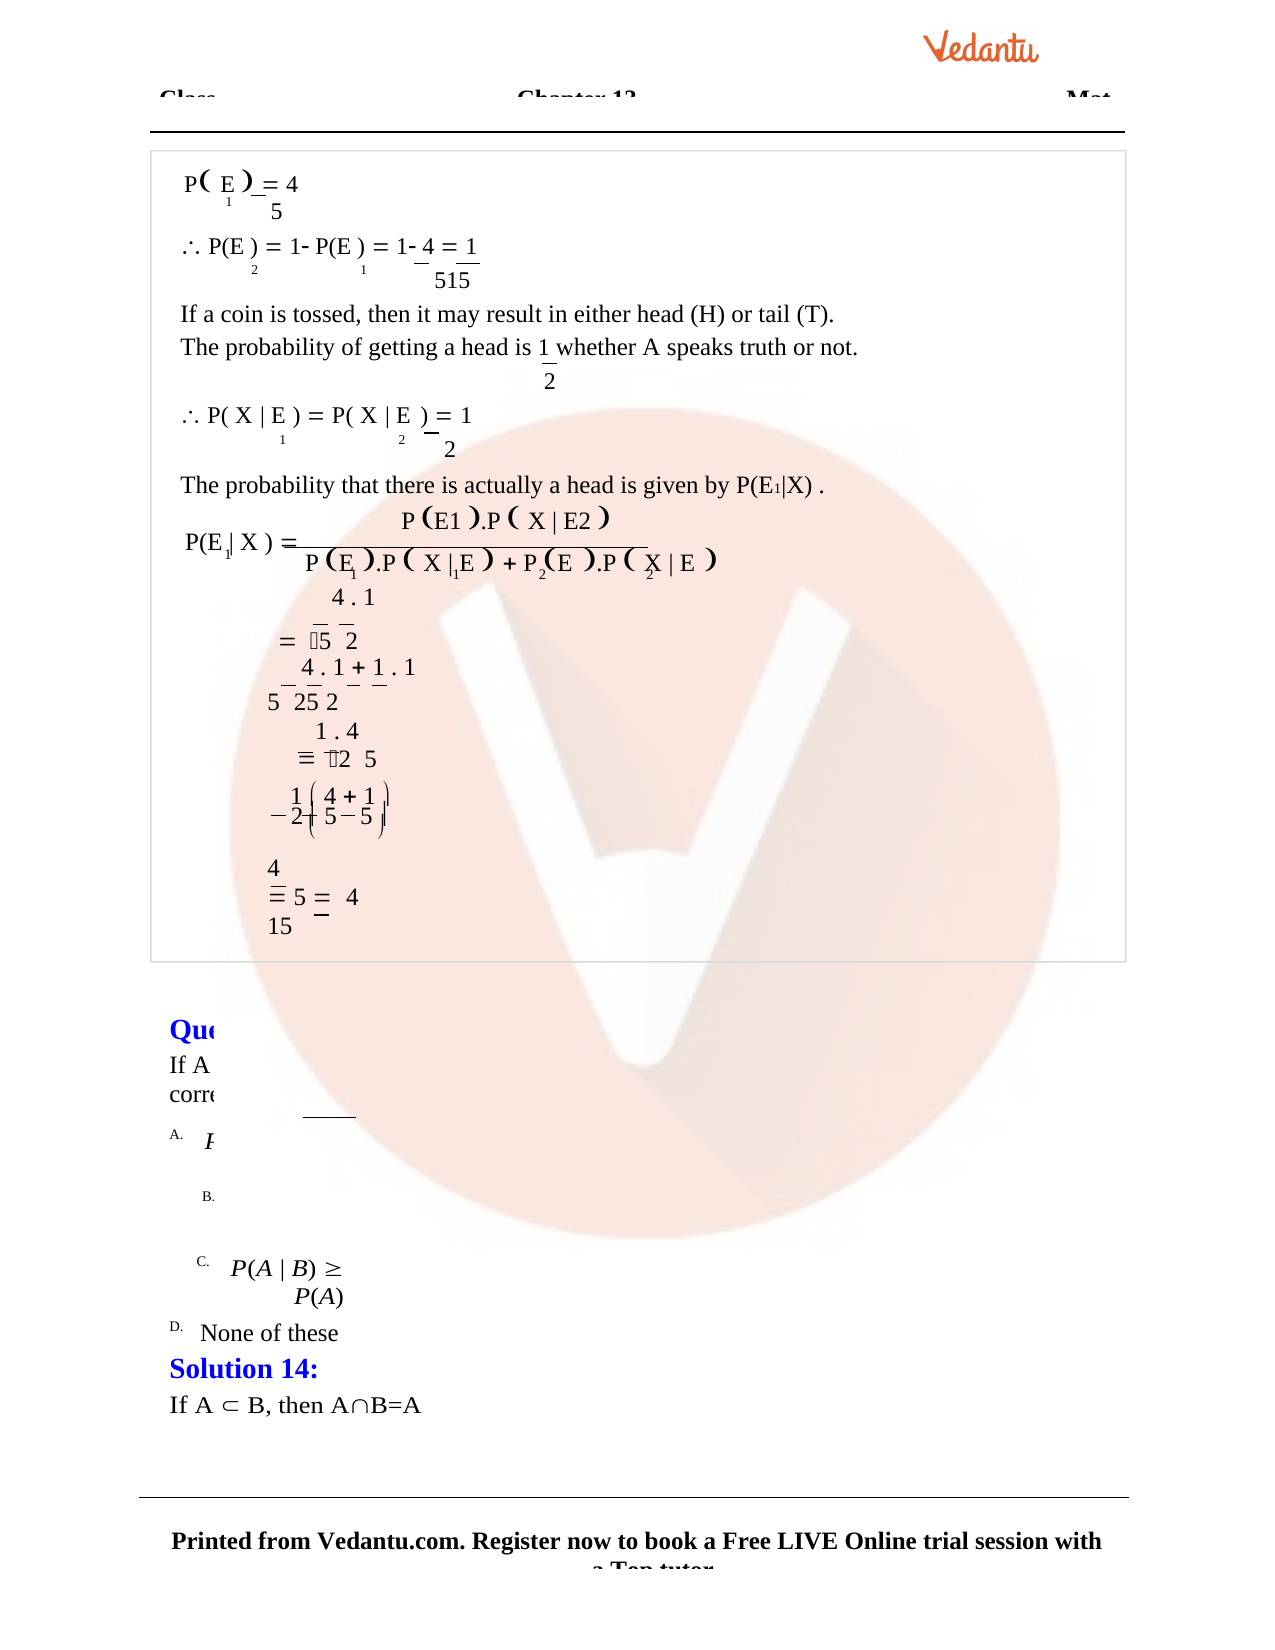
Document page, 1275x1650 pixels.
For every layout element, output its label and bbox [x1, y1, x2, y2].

picture [213, 963, 1094, 1251]
picture [922, 30, 1041, 64]
picture [213, 373, 1094, 961]
